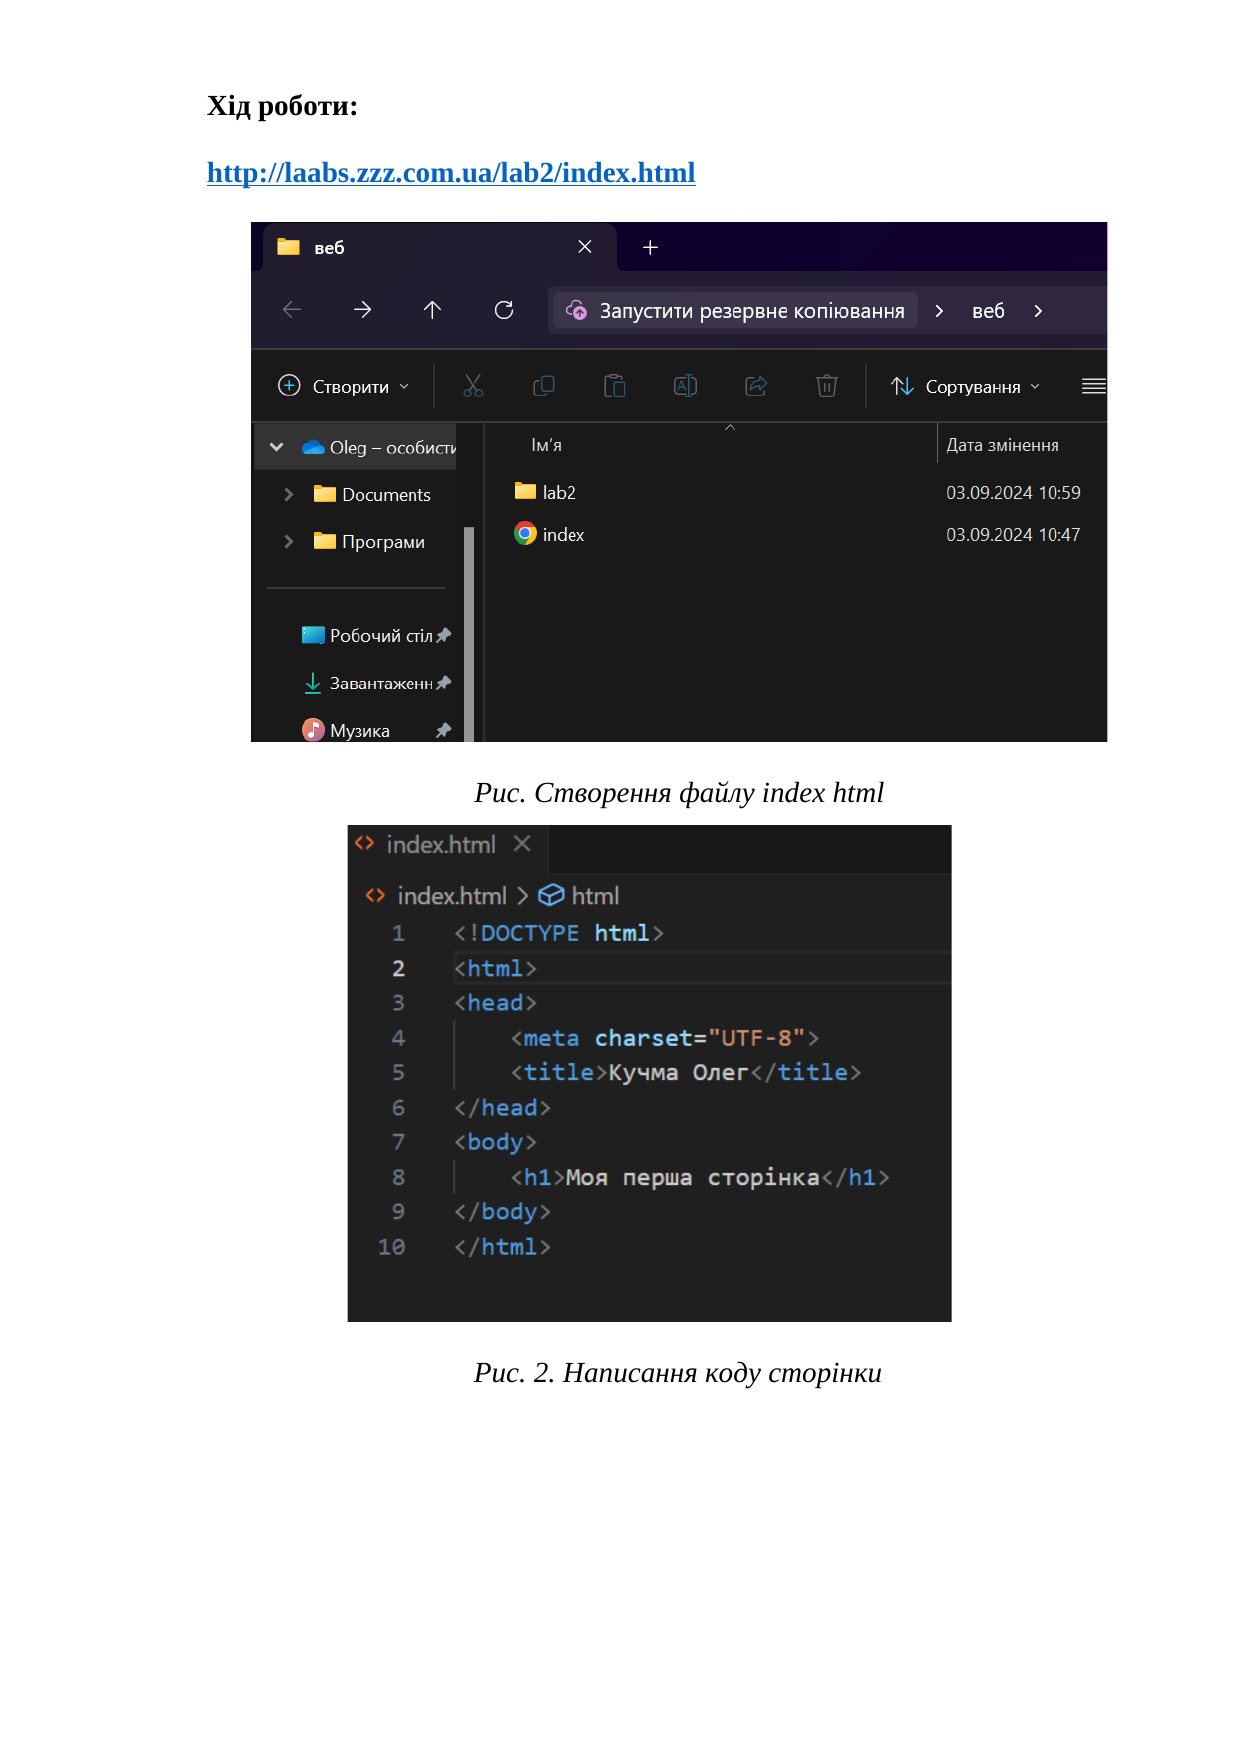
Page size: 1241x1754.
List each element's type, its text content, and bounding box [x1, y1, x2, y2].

text http://laabs.zzz.com.ua/lab2/index.html [148, 156, 1152, 189]
text Рис. 2. Написання коду сторінки [148, 1355, 1152, 1389]
text Хід роботи: [148, 88, 1152, 122]
picture [347, 825, 952, 1322]
picture [251, 222, 1108, 742]
